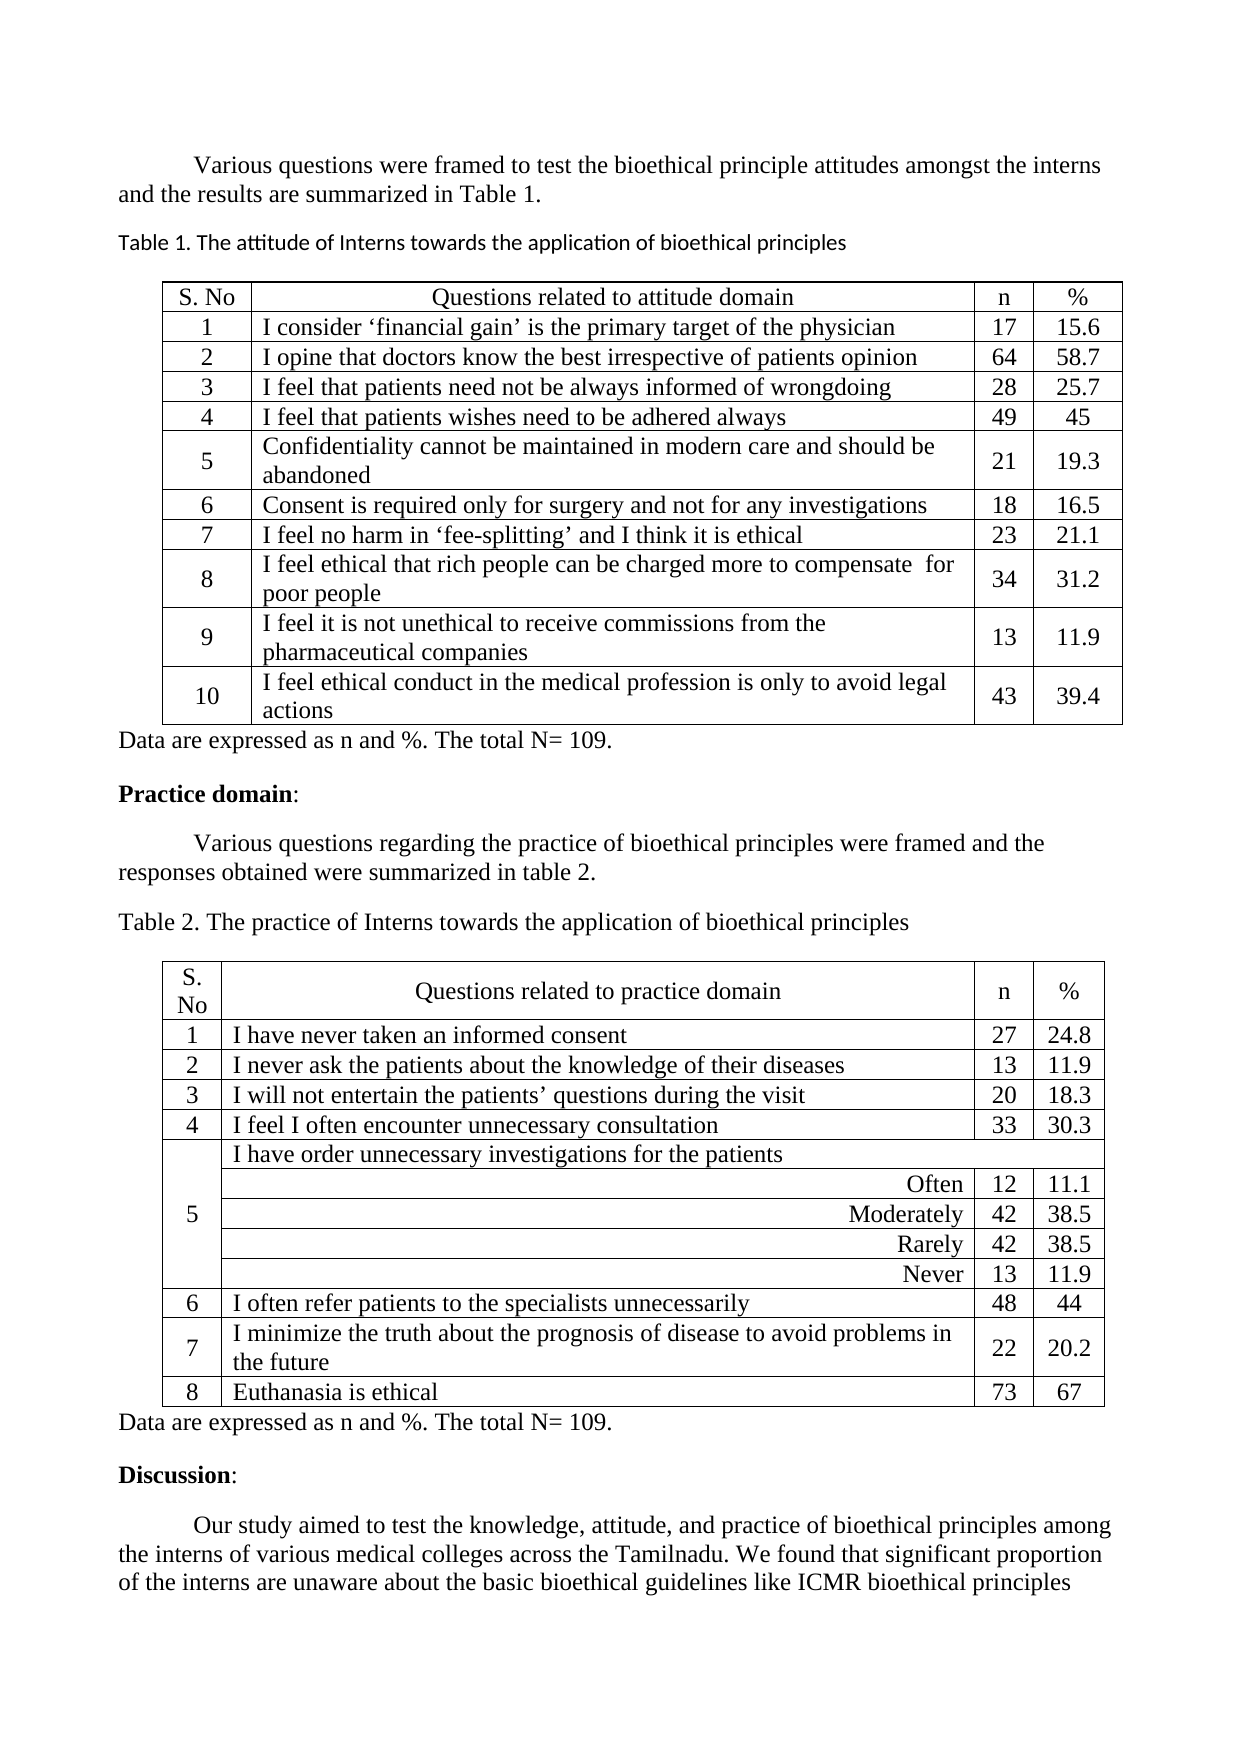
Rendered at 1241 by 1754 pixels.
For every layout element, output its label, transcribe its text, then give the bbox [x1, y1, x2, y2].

table_cell I feel that patients wishes need to be adhered always [252, 402, 974, 430]
table_cell 24.8 [1034, 1020, 1104, 1049]
table_cell I have never taken an informed consent [222, 1020, 974, 1049]
table_cell 13 [975, 608, 1033, 666]
text Practice domain: [118, 779, 1122, 808]
table_cell 42 [975, 1199, 1033, 1228]
table_cell I minimize the truth about the prognosis of disease to avoid problems in the future [222, 1318, 974, 1376]
table_cell 23 [975, 520, 1033, 548]
table_cell 27 [975, 1020, 1033, 1049]
table_cell Euthanasia is ethical [222, 1377, 974, 1406]
table_cell 4 [163, 402, 251, 430]
table_cell 16.5 [1034, 490, 1122, 519]
table_cell 39.4 [1034, 667, 1122, 724]
table_cell 48 [975, 1289, 1033, 1317]
table_cell Consent is required only for surgery and not for any investigations [252, 490, 974, 519]
table_cell 7 [163, 520, 251, 548]
table_cell 21 [975, 431, 1033, 489]
table_cell 9 [163, 608, 251, 666]
table_cell 33 [975, 1110, 1033, 1138]
table_cell 30.3 [1034, 1110, 1104, 1138]
table_header % [1034, 962, 1104, 1019]
text Table 1. The attitude of Interns towards the application of bioethical principles [118, 228, 1122, 256]
text Discussion: [118, 1460, 1122, 1489]
table_cell 8 [163, 550, 251, 607]
table_cell 19.3 [1034, 431, 1122, 489]
table_cell Rarely [222, 1229, 974, 1258]
table_cell 38.5 [1034, 1199, 1104, 1228]
table_cell Often [222, 1169, 974, 1198]
table_cell I often refer patients to the specialists unnecessarily [222, 1289, 974, 1317]
table_cell 21.1 [1034, 520, 1122, 548]
table_cell I consider ‘financial gain’ is the primary target of the physician [252, 312, 974, 341]
table_cell 8 [163, 1377, 221, 1406]
table_cell I never ask the patients about the knowledge of their diseases [222, 1050, 974, 1079]
table_cell 18.3 [1034, 1080, 1104, 1109]
table_cell 44 [1034, 1289, 1104, 1317]
table_cell 10 [163, 667, 251, 724]
table_cell 12 [975, 1169, 1033, 1198]
table_cell I feel I often encounter unnecessary consultation [222, 1110, 974, 1138]
table_cell 6 [163, 490, 251, 519]
table_cell 20 [975, 1080, 1033, 1109]
table_cell 64 [975, 342, 1033, 371]
table_cell 15.6 [1034, 312, 1122, 341]
table_cell 38.5 [1034, 1229, 1104, 1258]
table_cell 73 [975, 1377, 1033, 1406]
table_cell 22 [975, 1318, 1033, 1376]
table_header Questions related to attitude domain [252, 283, 974, 311]
table_header S. No [163, 962, 221, 1019]
table_cell 49 [975, 402, 1033, 430]
table_cell 42 [975, 1229, 1033, 1258]
table_cell 1 [163, 1020, 221, 1049]
table_cell Moderately [222, 1199, 974, 1228]
table_cell 7 [163, 1318, 221, 1376]
table_cell Never [222, 1259, 974, 1287]
table_cell 58.7 [1034, 342, 1122, 371]
table_cell 1 [163, 312, 251, 341]
table_cell 67 [1034, 1377, 1104, 1406]
text Table 2. The practice of Interns towards the application of bioethical principles [118, 907, 1122, 936]
table_cell Confidentiality cannot be maintained in modern care and should be abandoned [252, 431, 974, 489]
text Data are expressed as n and %. The total N= 109. [118, 725, 1122, 754]
table_cell 45 [1034, 402, 1122, 430]
table_header n [975, 283, 1033, 311]
table_cell 5 [163, 1140, 221, 1287]
table_header n [975, 962, 1033, 1019]
text Various questions regarding the practice of bioethical principles were framed and the responses obtained were summarized in table 2. [118, 828, 1122, 886]
table_cell 34 [975, 550, 1033, 607]
table_cell 17 [975, 312, 1033, 341]
table_cell 3 [163, 372, 251, 401]
table_cell 13 [975, 1259, 1033, 1287]
text Various questions were framed to test the bioethical principle attitudes amongst the interns and the results are summarized in Table 1. [118, 150, 1122, 207]
text Data are expressed as n and %. The total N= 109. [118, 1407, 1122, 1435]
table_header % [1034, 283, 1122, 311]
table_cell I will not entertain the patients’ questions during the visit [222, 1080, 974, 1109]
table_cell I feel ethical conduct in the medical profession is only to avoid legal actions [252, 667, 974, 724]
table_cell I feel no harm in ‘fee-splitting’ and I think it is ethical [252, 520, 974, 548]
table_cell I feel ethical that rich people can be charged more to compensate for poor people [252, 550, 974, 607]
table_header Questions related to practice domain [222, 962, 974, 1019]
table_cell 43 [975, 667, 1033, 724]
table_cell 13 [975, 1050, 1033, 1079]
table_cell I feel it is not unethical to receive commissions from the pharmaceutical companies [252, 608, 974, 666]
table_cell 18 [975, 490, 1033, 519]
table_cell 11.9 [1034, 1259, 1104, 1287]
table_cell 3 [163, 1080, 221, 1109]
table_cell 5 [163, 431, 251, 489]
table_cell I opine that doctors know the best irrespective of patients opinion [252, 342, 974, 371]
table_cell 2 [163, 342, 251, 371]
table_cell 4 [163, 1110, 221, 1138]
table_cell 28 [975, 372, 1033, 401]
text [118, 1510, 1122, 1596]
table_cell 31.2 [1034, 550, 1122, 607]
table_cell 20.2 [1034, 1318, 1104, 1376]
table_cell I feel that patients need not be always informed of wrongdoing [252, 372, 974, 401]
table_cell 11.1 [1034, 1169, 1104, 1198]
table_cell 2 [163, 1050, 221, 1079]
table_cell 11.9 [1034, 1050, 1104, 1079]
table_cell 25.7 [1034, 372, 1122, 401]
table_cell I have order unnecessary investigations for the patients [222, 1140, 1104, 1168]
table_header S. No [163, 283, 251, 311]
table_cell 6 [163, 1289, 221, 1317]
table_cell 11.9 [1034, 608, 1122, 666]
